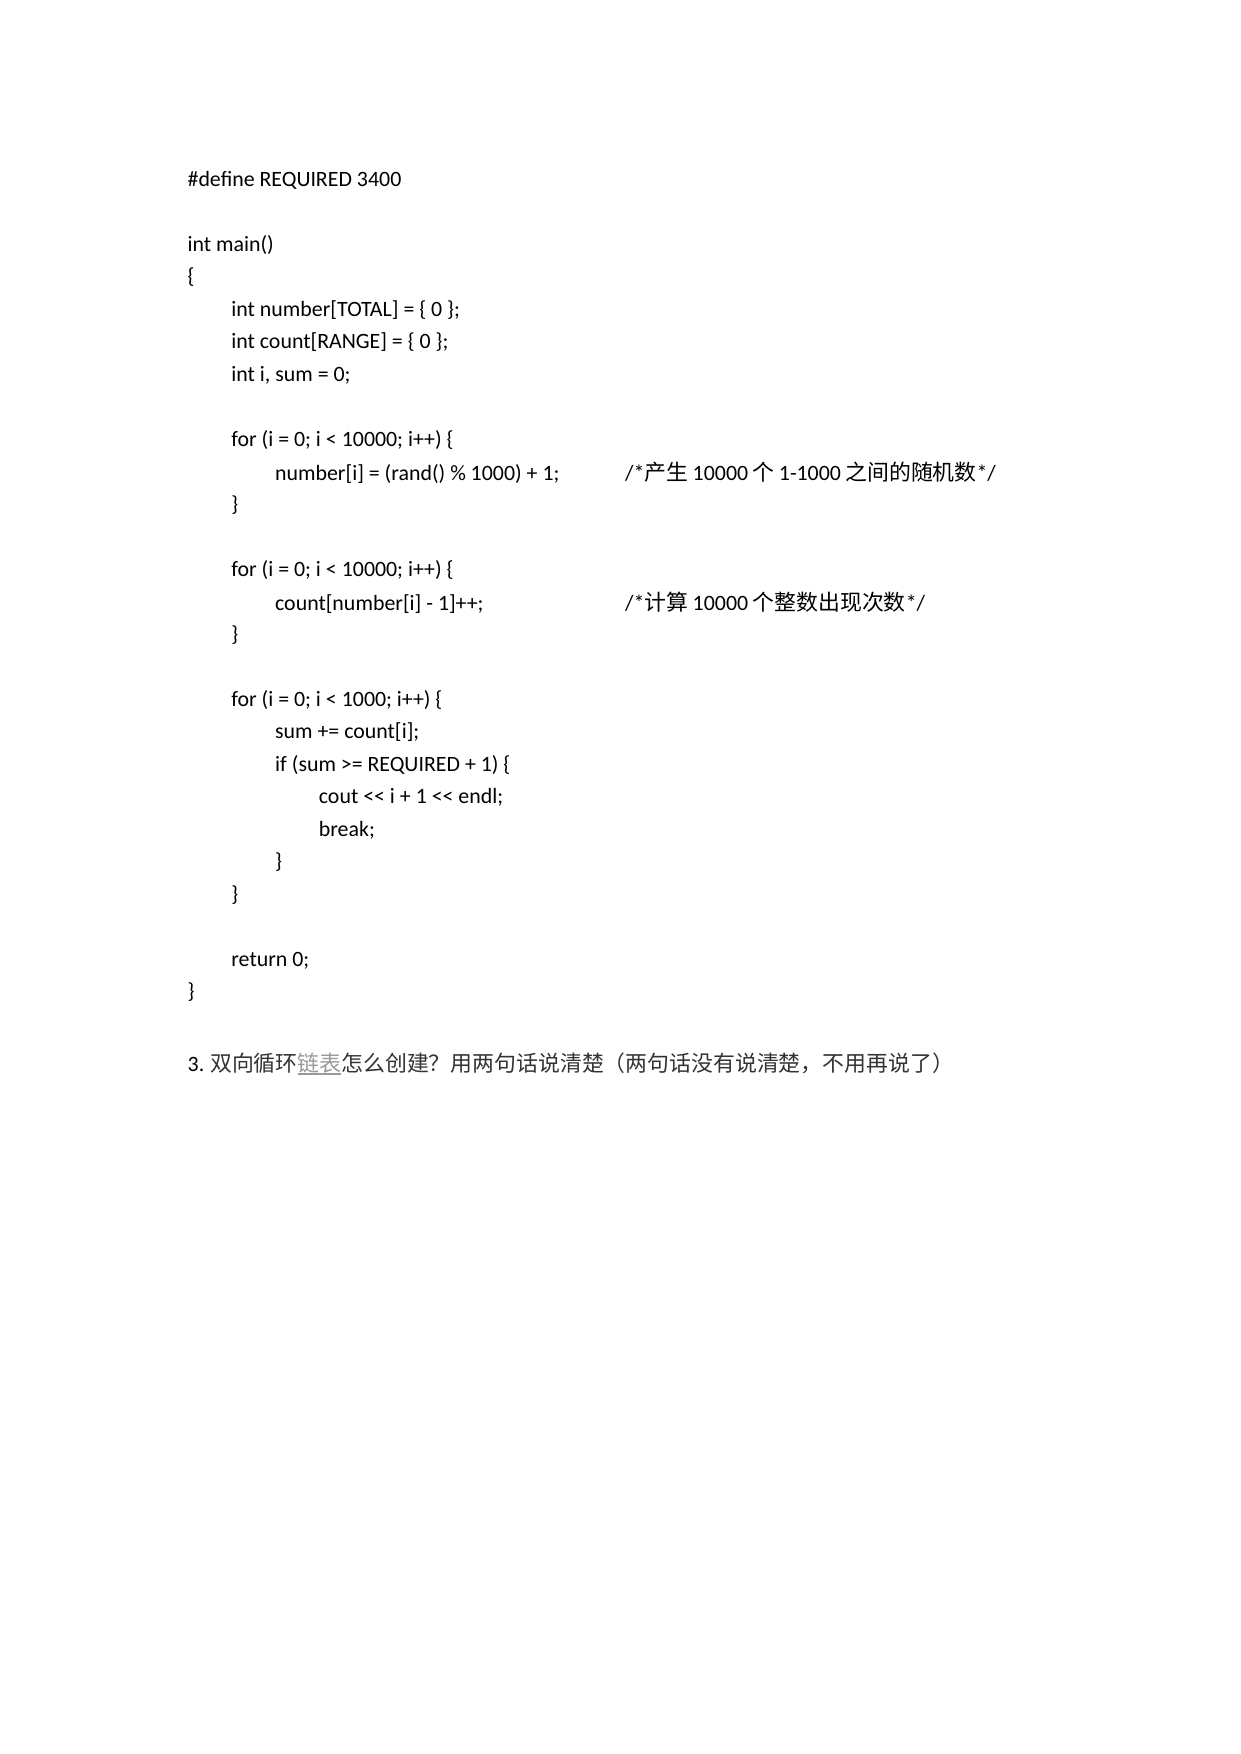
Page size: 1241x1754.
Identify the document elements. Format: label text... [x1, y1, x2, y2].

text int count[RANGE] = { 0 }; [187, 324, 1053, 357]
text count[number[i] - 1]++; /*计算10000个整数出现次数*/ [187, 584, 1053, 617]
text } [187, 617, 1053, 649]
text { [187, 259, 1053, 292]
text } [187, 974, 1053, 1007]
text int number[TOTAL] = { 0 }; [187, 292, 1053, 324]
text for (i = 0; i < 1000; i++) { [187, 682, 1053, 714]
text for (i = 0; i < 10000; i++) { [187, 552, 1053, 584]
text cout << i + 1 << endl; [187, 779, 1053, 812]
text number[i] = (rand() % 1000) + 1; /*产生10000个1-1000之间的随机数*/ [187, 454, 1053, 487]
text return 0; [187, 942, 1053, 974]
text } [187, 844, 1053, 877]
text sum += count[i]; [187, 714, 1053, 747]
text if (sum >= REQUIRED + 1) { [187, 747, 1053, 779]
text int i, sum = 0; [187, 357, 1053, 389]
text } [187, 487, 1053, 519]
text 3. 双向循环链表怎么创建？用两句话说清楚（两句话没有说清楚，不用再说了） [187, 1046, 1053, 1078]
text break; [187, 812, 1053, 844]
text for (i = 0; i < 10000; i++) { [187, 422, 1053, 454]
text int main() [187, 227, 1053, 259]
text #define REQUIRED 3400 [187, 162, 1053, 194]
text } [187, 877, 1053, 909]
